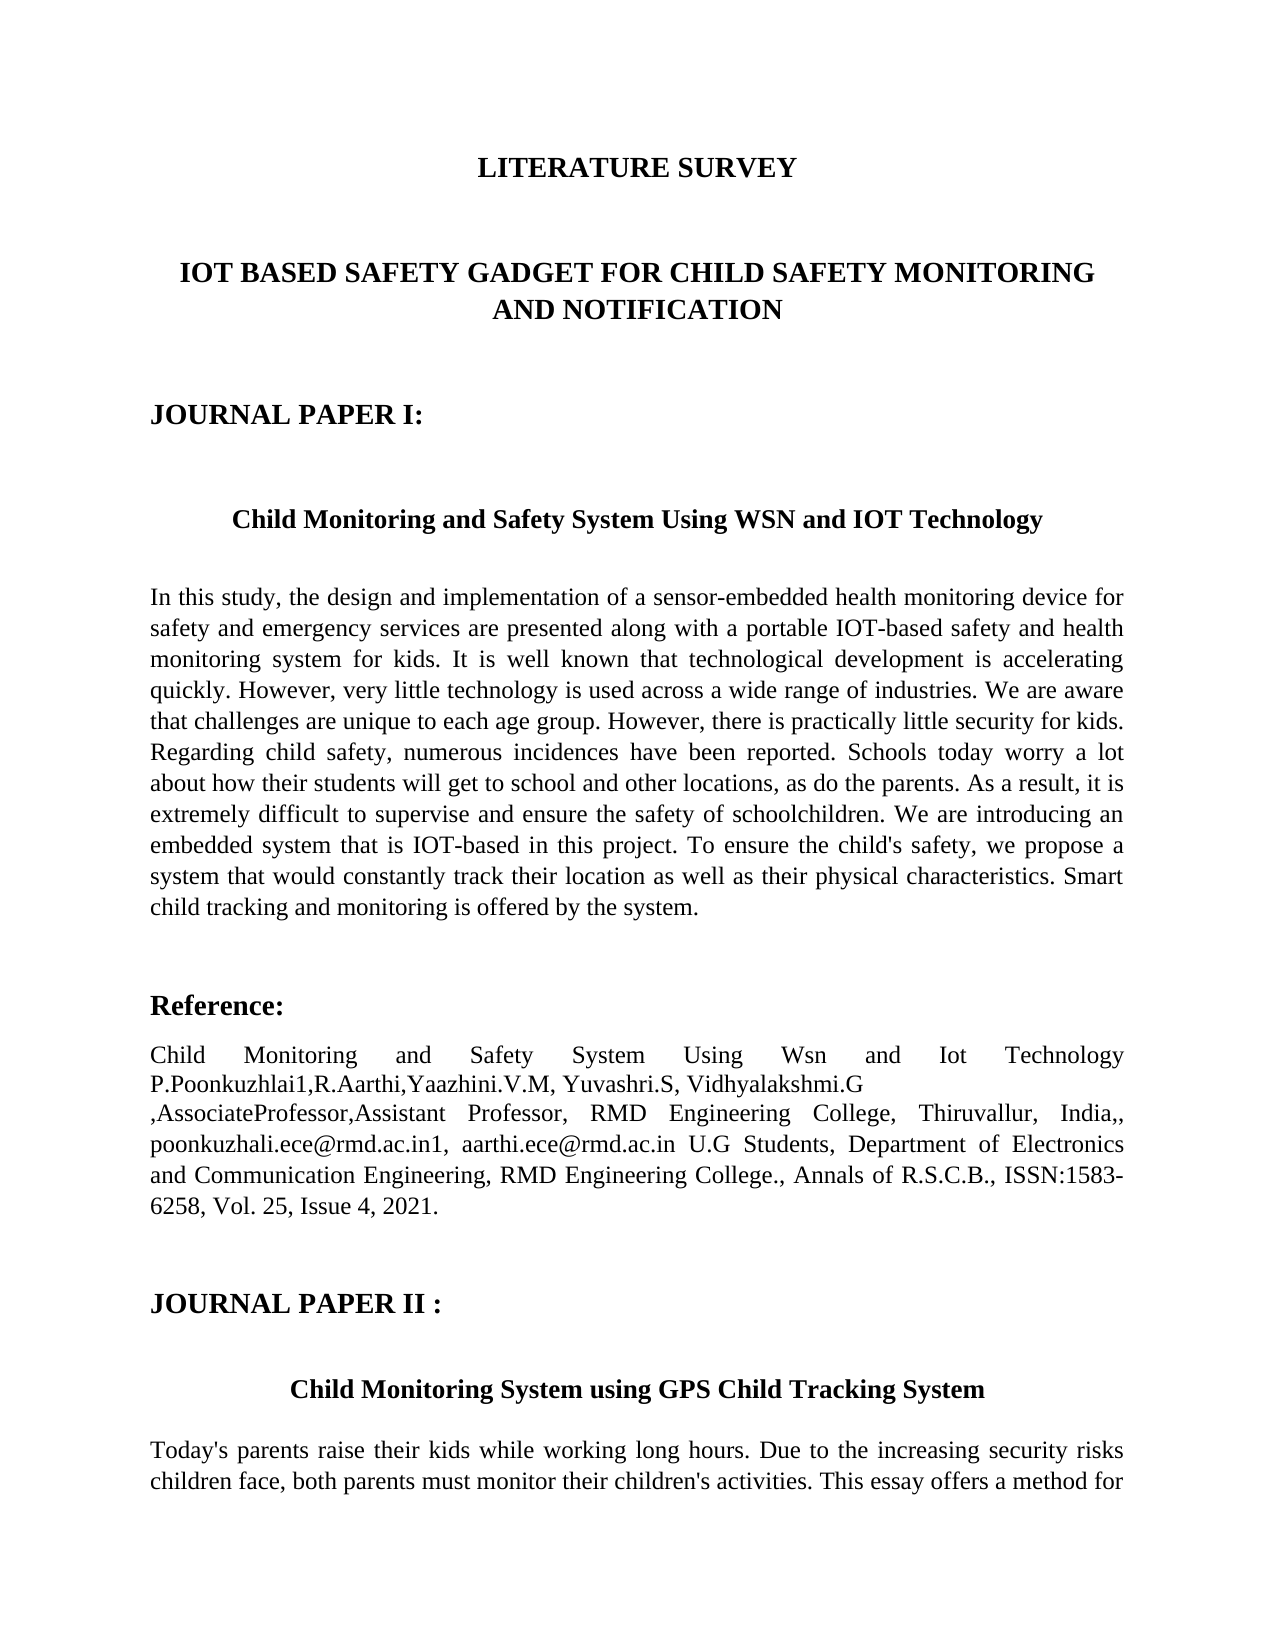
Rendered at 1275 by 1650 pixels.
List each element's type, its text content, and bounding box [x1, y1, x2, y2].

text IOT BASED SAFETY GADGET FOR CHILD SAFETY MONITORING AND NOTIFICATION [150, 256, 1125, 325]
text Reference: [150, 988, 1125, 1021]
text JOURNAL PAPER I: [150, 397, 1125, 431]
text ,AssociateProfessor,Assistant Professor, RMD Engineering College, Thiruvallur, India,, poonkuzhali.ece@rmd.ac.in1, aarthi.ece@rmd.ac.in U.G Students, Department of Electronics and Communication Engineering, RMD Engineering College., Annals of R.S.C.B., ISSN:1583-6258, Vol. 25, Issue 4, 2021. [150, 1098, 1125, 1220]
text Child Monitoring System using GPS Child Tracking System [150, 1373, 1125, 1404]
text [150, 1435, 1125, 1495]
text Child Monitoring and Safety System Using WSN and IOT Technology [150, 503, 1125, 534]
text In this study, the design and implementation of a sensor-embedded health monitoring device for safety and emergency services are presented along with a portable IOT-based safety and health monitoring system for kids. It is well known that technological development is accelerating quickly. However, very little technology is used across a wide range of industries. We are aware that challenges are unique to each age group. However, there is practically little security for kids. Regarding child safety, numerous incidences have been reported. Schools today worry a lot about how their students will get to school and other locations, as do the parents. As a result, it is extremely difficult to supervise and ensure the safety of schoolchildren. We are introducing an embedded system that is IOT-based in this project. To ensure the child's safety, we propose a system that would constantly track their location as well as their physical characteristics. Smart child tracking and monitoring is offered by the system. [150, 582, 1125, 921]
text Child Monitoring and Safety System Using Wsn and Iot Technology P.Poonkuzhlai1,R.Aarthi,Yaazhini.V.M, Yuvashri.S, Vidhyalakshmi.G [150, 1041, 1125, 1098]
text JOURNAL PAPER II : [150, 1287, 1125, 1320]
text LITERATURE SURVEY [150, 150, 1125, 183]
